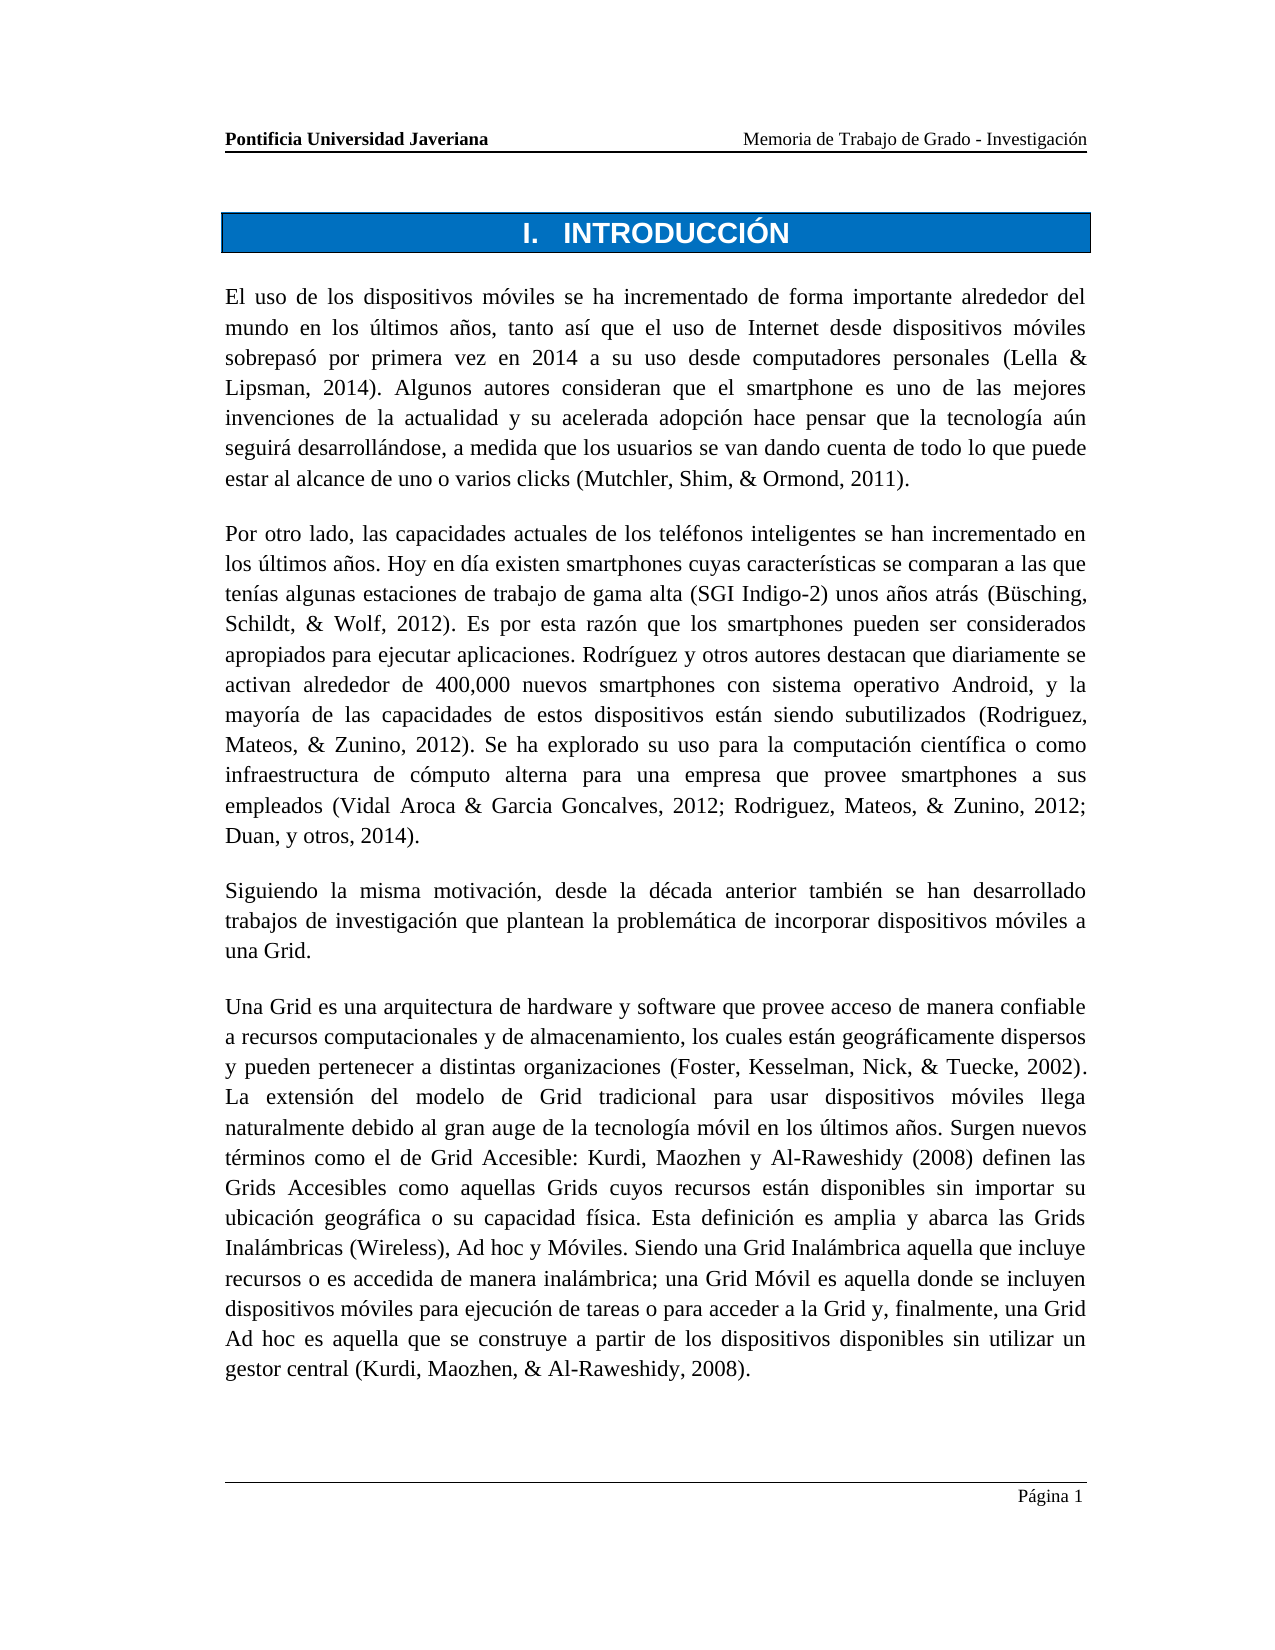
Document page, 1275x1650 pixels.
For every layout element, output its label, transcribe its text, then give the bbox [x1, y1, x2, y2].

text Siguiendo la misma motivación, desde la década anterior también se han desarrollado trabajos de investigación que plantean la problemática de incorporar dispositivos móviles a una Grid. [225, 877, 1087, 964]
subtitle INTRODUCCIÓN [223, 214, 1090, 252]
text El uso de los dispositivos móviles se ha incrementado de forma importante alrededor del mundo en los últimos años, tanto así que el uso de Internet desde dispositivos móviles sobrepasó por primera vez en 2014 a su uso desde computadores personales . Algunos autores consideran que el smartphone es uno de las mejores invenciones de la actualidad y su acelerada adopción hace pensar que la tecnología aún seguirá desarrollándose, a medida que los usuarios se van dando cuenta de todo lo que puede estar al alcance de uno o varios clicks. [225, 283, 1087, 491]
text Una Grid es una arquitectura de hardware y software que provee acceso de manera confiable a recursos computacionales y de almacenamiento, los cuales están geográficamente dispersos y pueden pertenecer a distintas organizaciones. La extensión del modelo de Grid tradicional para usar dispositivos móviles llega naturalmente debido al gran auge de la tecnología móvil en los últimos años. Surgen nuevos términos como el de Grid Accesible: Kurdi, Maozhen y Al-Raweshidy (2008) definen las Grids Accesibles como aquellas Grids cuyos recursos están disponibles sin importar su ubicación geográfica o su capacidad física. Esta definición es amplia y abarca las Grids Inalámbricas (Wireless), Ad hoc y Móviles. Siendo una Grid Inalámbrica aquella que incluye recursos o es accedida de manera inalámbrica; una Grid Móvil es aquella donde se incluyen dispositivos móviles para ejecución de tareas o para acceder a la Grid y, finalmente, una Grid Ad hoc es aquella que se construye a partir de los dispositivos disponibles sin utilizar un gestor central . [225, 993, 1087, 1382]
text Por otro lado, las capacidades actuales de los teléfonos inteligentes se han incrementado en los últimos años. Hoy en día existen smartphones cuyas características se comparan a las que tenías algunas estaciones de trabajo de gama alta (SGI Indigo-2) unos años atrás. Es por esta razón que los smartphones pueden ser considerados apropiados para ejecutar aplicaciones. Rodríguez y otros autores destacan que diariamente se activan alrededor de 400,000 nuevos smartphones con sistema operativo Android, y la mayoría de las capacidades de estos dispositivos están siendo subutilizados . Se ha explorado su uso para la computación científica o como infraestructura de cómputo alterna para una empresa que provee smartphones a sus empleados. [225, 520, 1087, 848]
